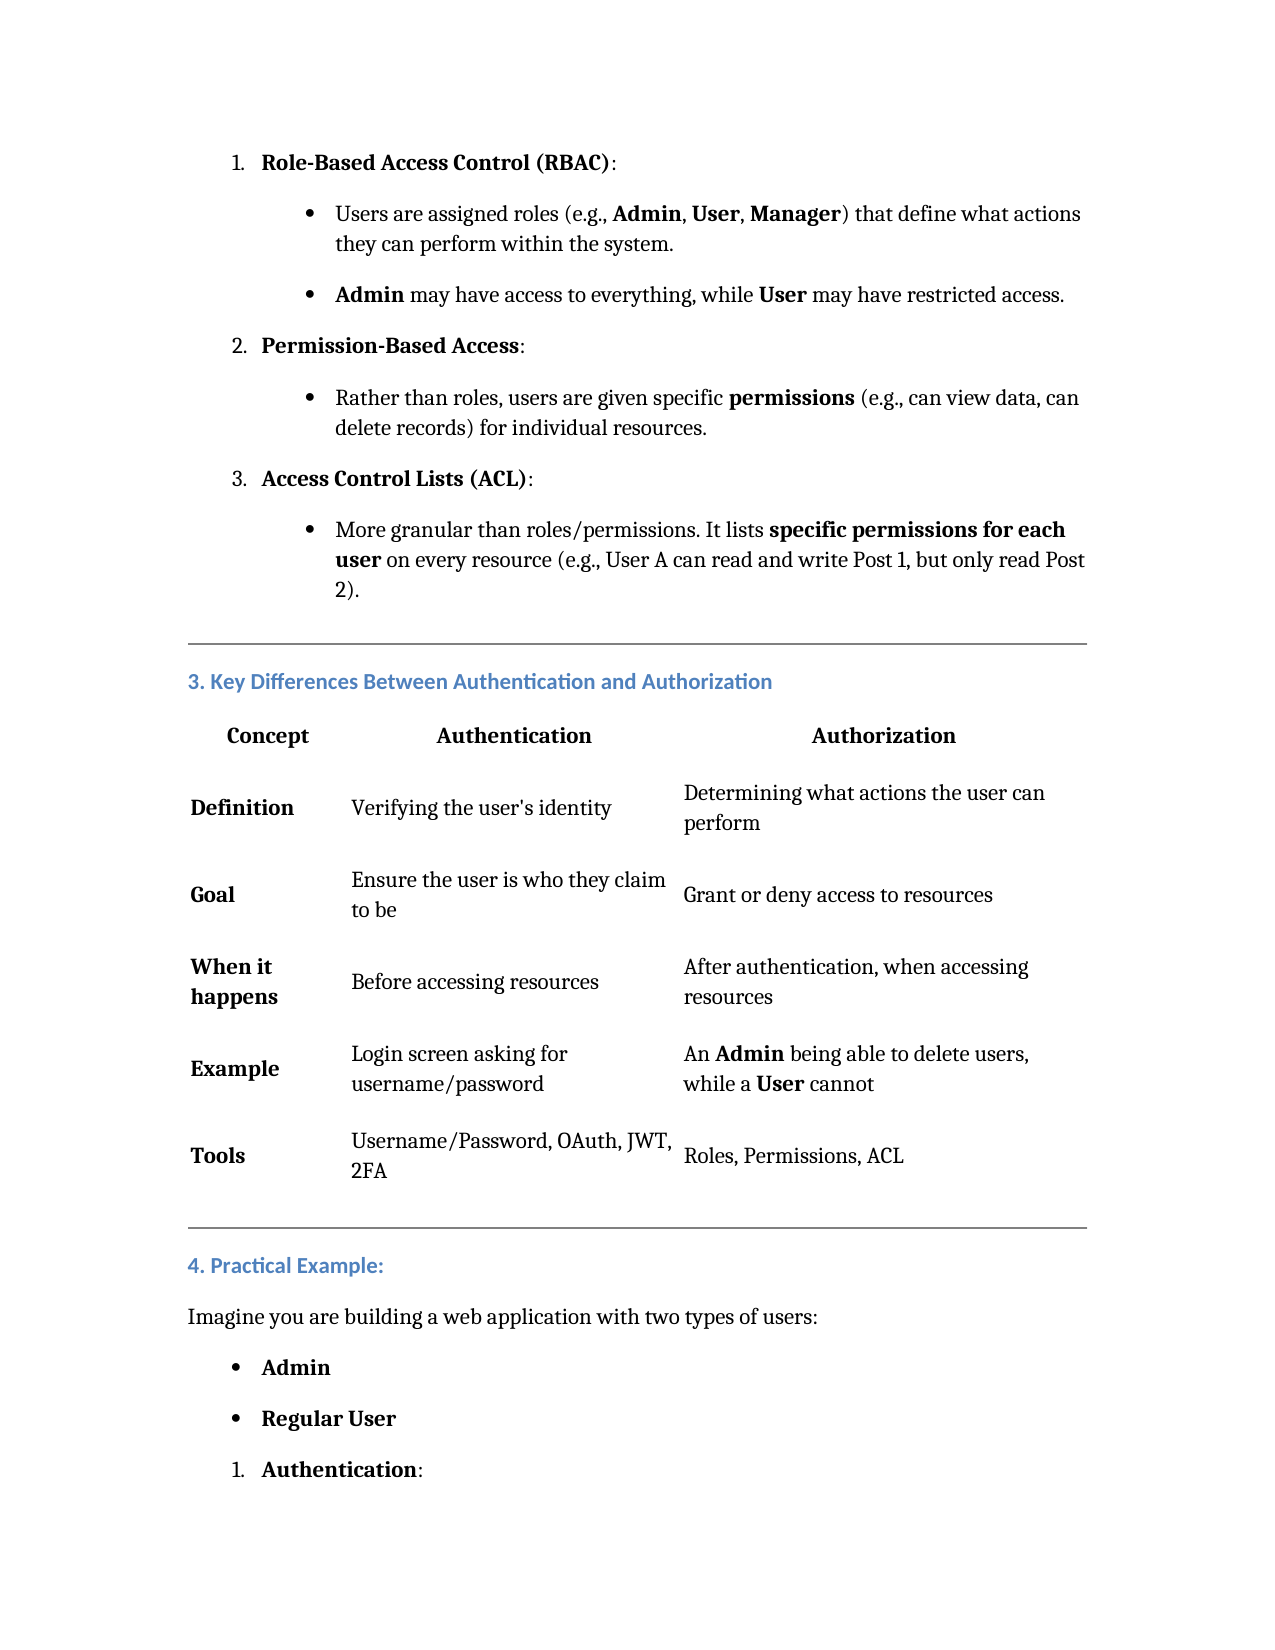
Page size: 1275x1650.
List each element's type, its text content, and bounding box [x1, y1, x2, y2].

table_cell Roles, Permissions, ACL [681, 1125, 1087, 1212]
text Imagine you are building a web application with two types of users: [187, 1304, 1087, 1331]
table_cell Determining what actions the user can perform [681, 777, 1087, 864]
table_cell Verifying the user's identity [348, 777, 681, 864]
table_header Authorization [681, 720, 1087, 777]
list Access Control Lists (ACL): [232, 466, 1087, 492]
table_cell Before accessing resources [348, 951, 681, 1038]
table_cell Goal [188, 864, 348, 951]
table_cell Tools [188, 1125, 348, 1212]
list Regular User [232, 1406, 1087, 1433]
table_header Concept [188, 720, 348, 777]
table_cell Login screen asking for username/password [348, 1038, 681, 1125]
table_cell Example [188, 1038, 348, 1125]
subtitle 3. Key Differences Between Authentication and Authorization [187, 667, 1087, 695]
table_cell Grant or deny access to resources [681, 864, 1087, 951]
table_cell Ensure the user is who they claim to be [348, 864, 681, 951]
list Role-Based Access Control (RBAC): [232, 150, 1087, 176]
list More granular than roles/permissions. It lists specific permissions for each user on every resource (e.g., User A can read and write Post 1, but only read Post 2). [306, 517, 1087, 603]
table_cell When it happens [188, 951, 348, 1038]
list Permission-Based Access: [232, 333, 1087, 360]
list Users are assigned roles (e.g., Admin, User, Manager) that define what actions they can perform within the system. [306, 201, 1087, 258]
list Authentication: [232, 1457, 1087, 1484]
list Admin may have access to everything, while User may have restricted access. [306, 282, 1087, 309]
table_header Authentication [348, 720, 681, 777]
list Rather than roles, users are given specific permissions (e.g., can view data, can delete records) for individual resources. [306, 384, 1087, 441]
table_cell Username/Password, OAuth, JWT, 2FA [348, 1125, 681, 1212]
list Admin [232, 1355, 1087, 1382]
table_cell An Admin being able to delete users, while a User cannot [681, 1038, 1087, 1125]
table_cell After authentication, when accessing resources [681, 951, 1087, 1038]
subtitle 4. Practical Example: [187, 1251, 1087, 1279]
table_cell Definition [188, 777, 348, 864]
